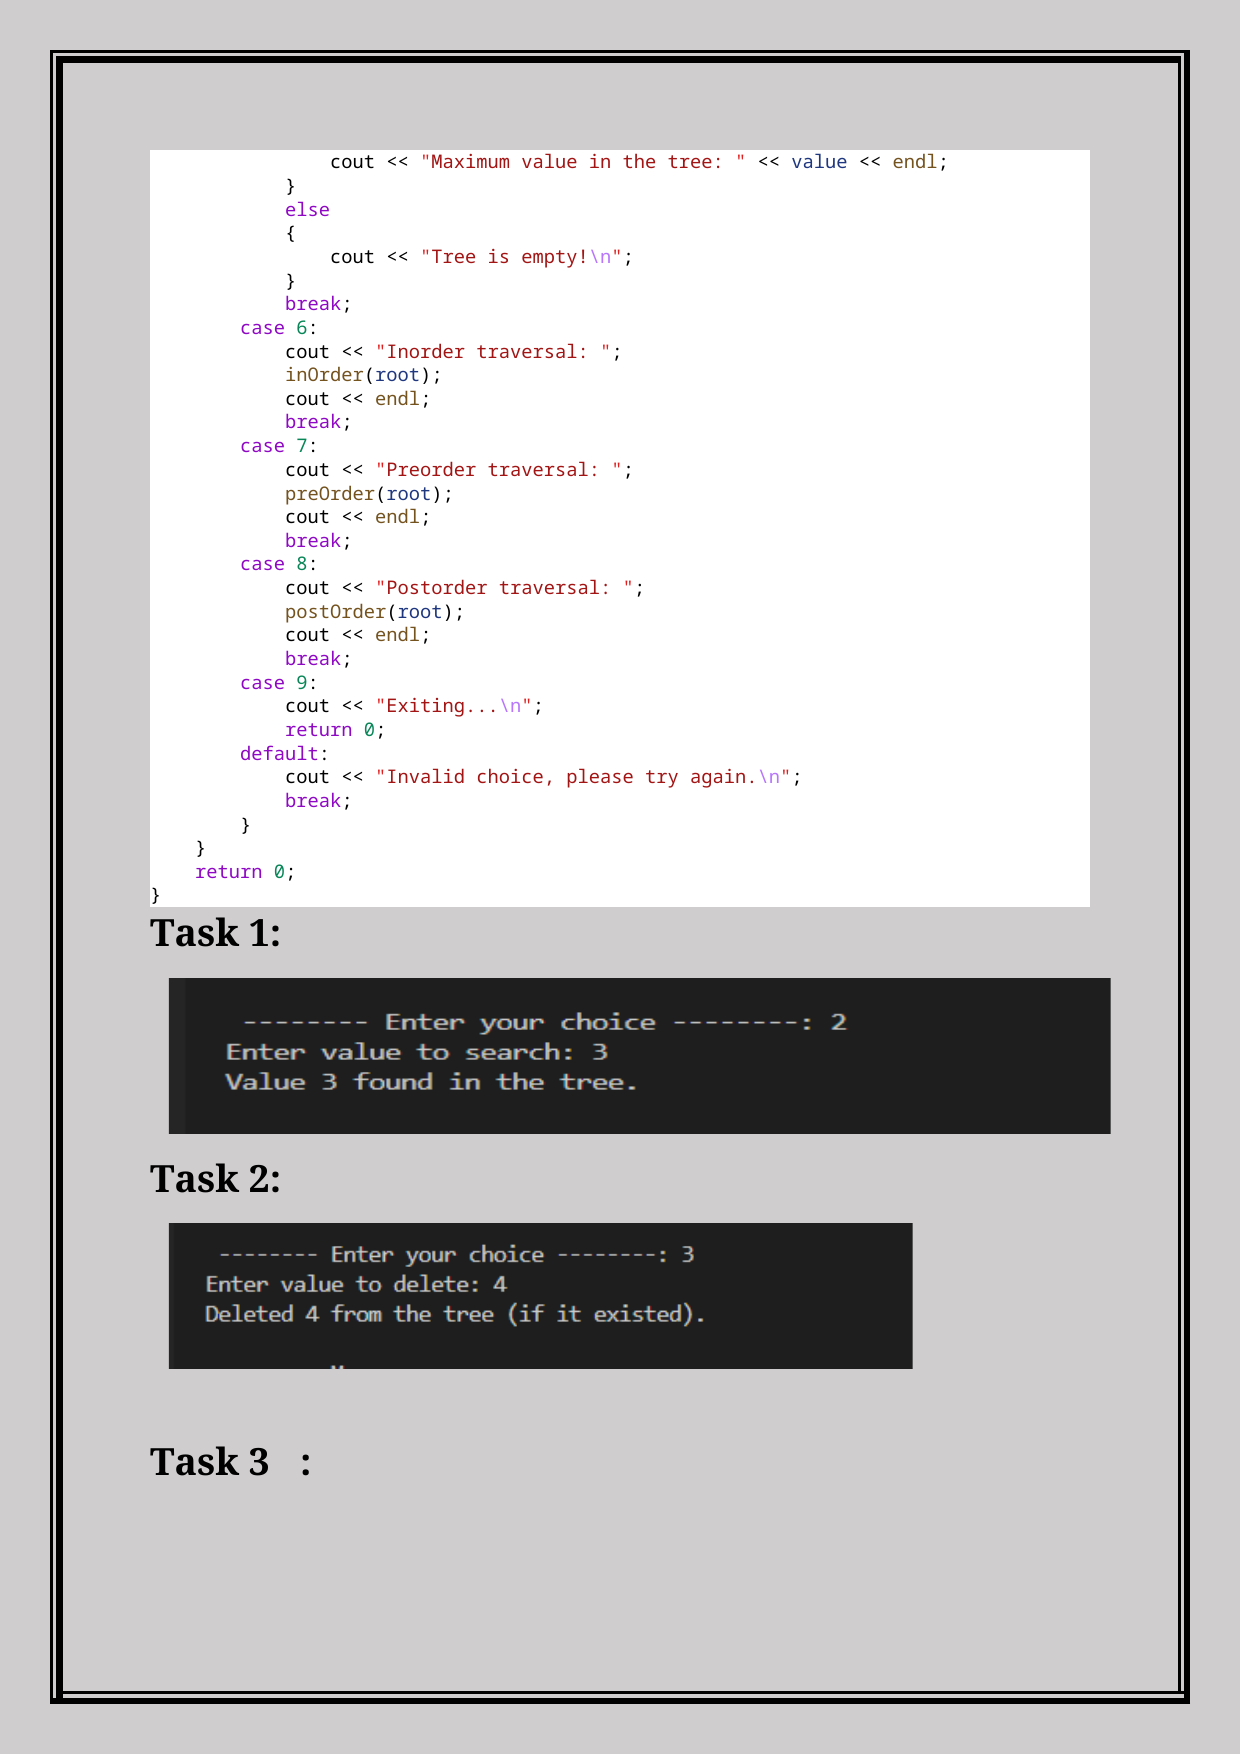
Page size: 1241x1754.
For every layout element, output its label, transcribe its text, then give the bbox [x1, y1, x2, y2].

text } [150, 836, 1090, 859]
text cout << "Exiting...\n"; [150, 694, 1090, 717]
text { [150, 221, 1090, 244]
text cout << endl; [150, 505, 1090, 528]
text postOrder(root); [150, 599, 1090, 623]
text cout << "Postorder traversal: "; [150, 576, 1090, 599]
text break; [150, 528, 1090, 552]
text break; [150, 788, 1090, 812]
text return 0; [150, 717, 1090, 741]
text cout << "Maximum value in the tree: " << value << endl; [150, 150, 1090, 174]
text else [150, 197, 1090, 221]
text cout << endl; [150, 623, 1090, 647]
text case 8: [150, 552, 1090, 576]
text cout << "Invalid choice, please try again.\n"; [150, 765, 1090, 788]
text inOrder(root); [150, 363, 1090, 386]
text break; [150, 410, 1090, 434]
text break; [150, 647, 1090, 670]
text case 9: [150, 670, 1090, 694]
text } [150, 174, 1090, 197]
text preOrder(root); [150, 481, 1090, 505]
text } [150, 812, 1090, 836]
text } [150, 883, 1090, 907]
text return 0; [150, 859, 1090, 883]
text case 7: [150, 434, 1090, 457]
text case 6: [150, 316, 1090, 339]
text Task 3 : [150, 1435, 1090, 1486]
text cout << "Tree is empty!\n"; [150, 244, 1090, 268]
text default: [150, 741, 1090, 765]
text break; [150, 292, 1090, 316]
text cout << endl; [150, 386, 1090, 410]
text cout << "Preorder traversal: "; [150, 457, 1090, 481]
text Task 1: [150, 907, 1090, 958]
text cout << "Inorder traversal: "; [150, 339, 1090, 363]
text Task 2: [150, 1152, 1090, 1203]
text } [150, 268, 1090, 292]
